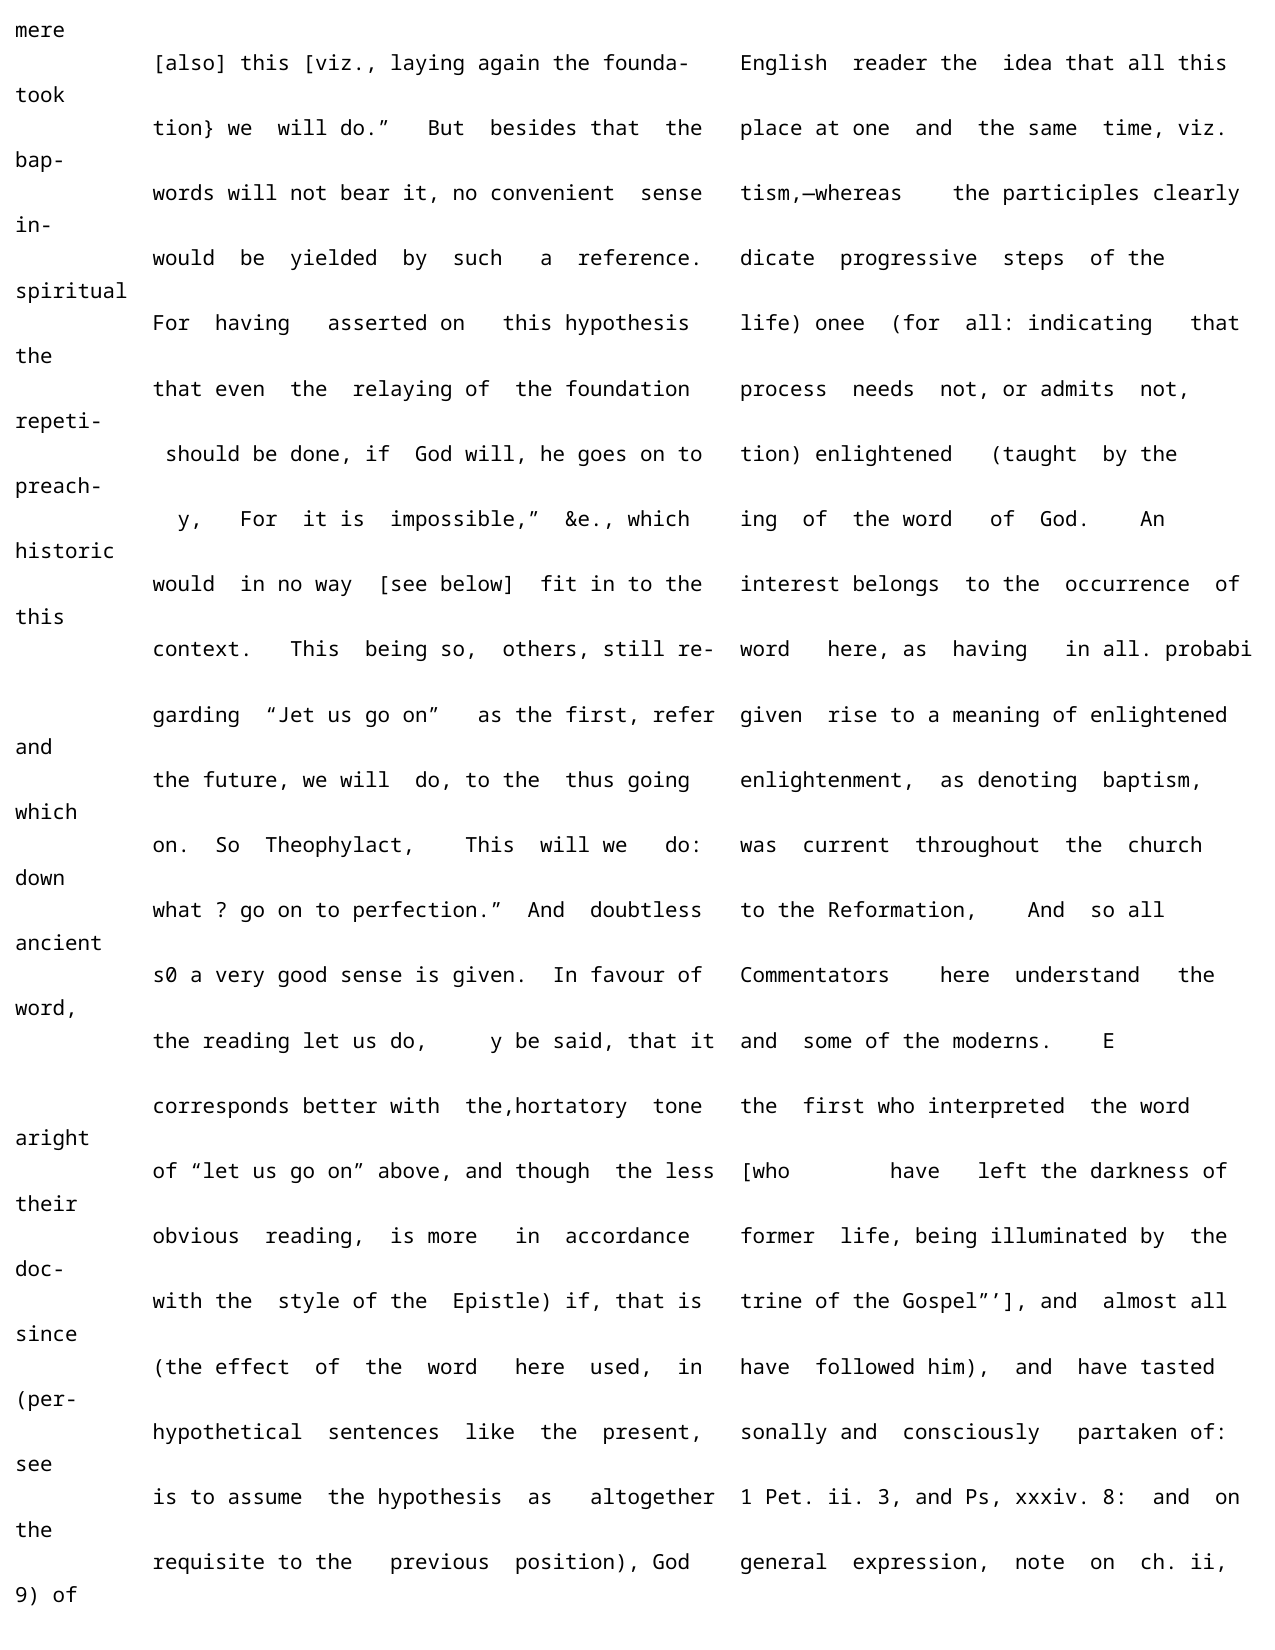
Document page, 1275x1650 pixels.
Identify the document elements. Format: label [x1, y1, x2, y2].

text [15, 15, 1260, 1608]
